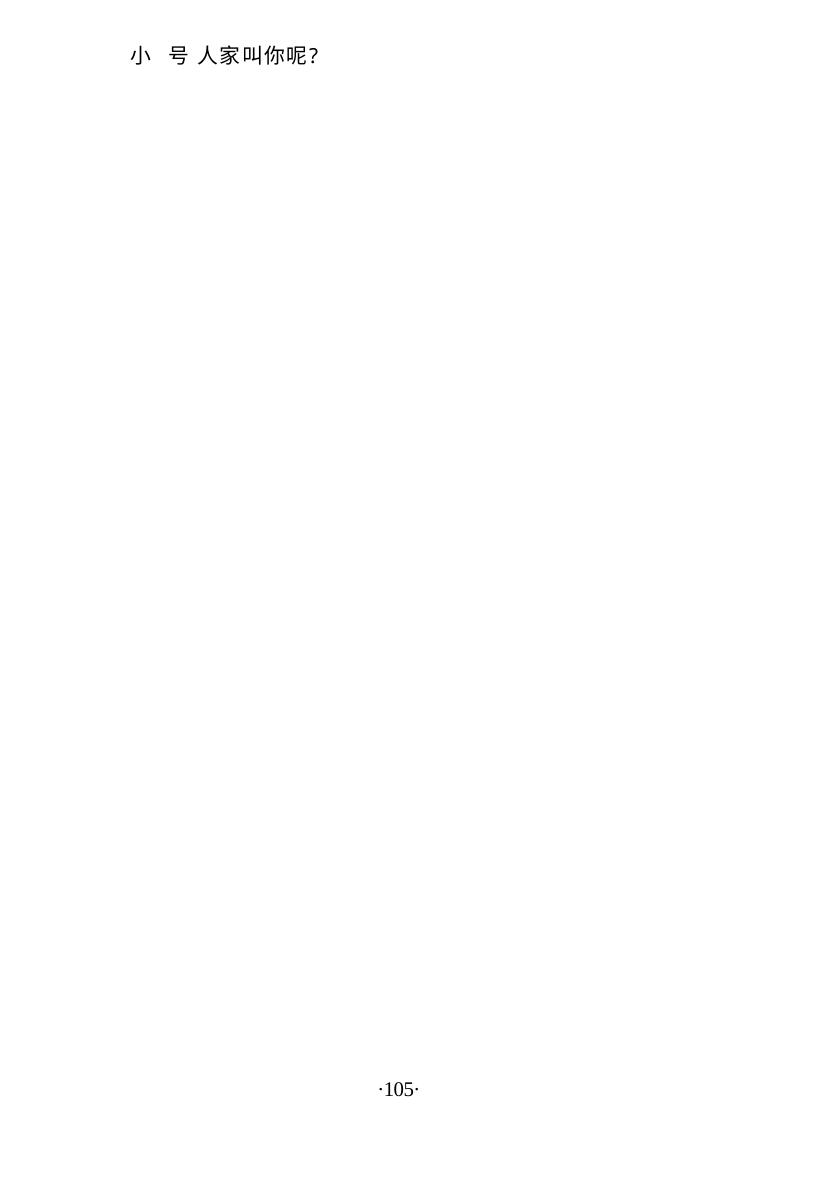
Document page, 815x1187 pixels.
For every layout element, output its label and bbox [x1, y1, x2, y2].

text [130, 42, 474, 70]
